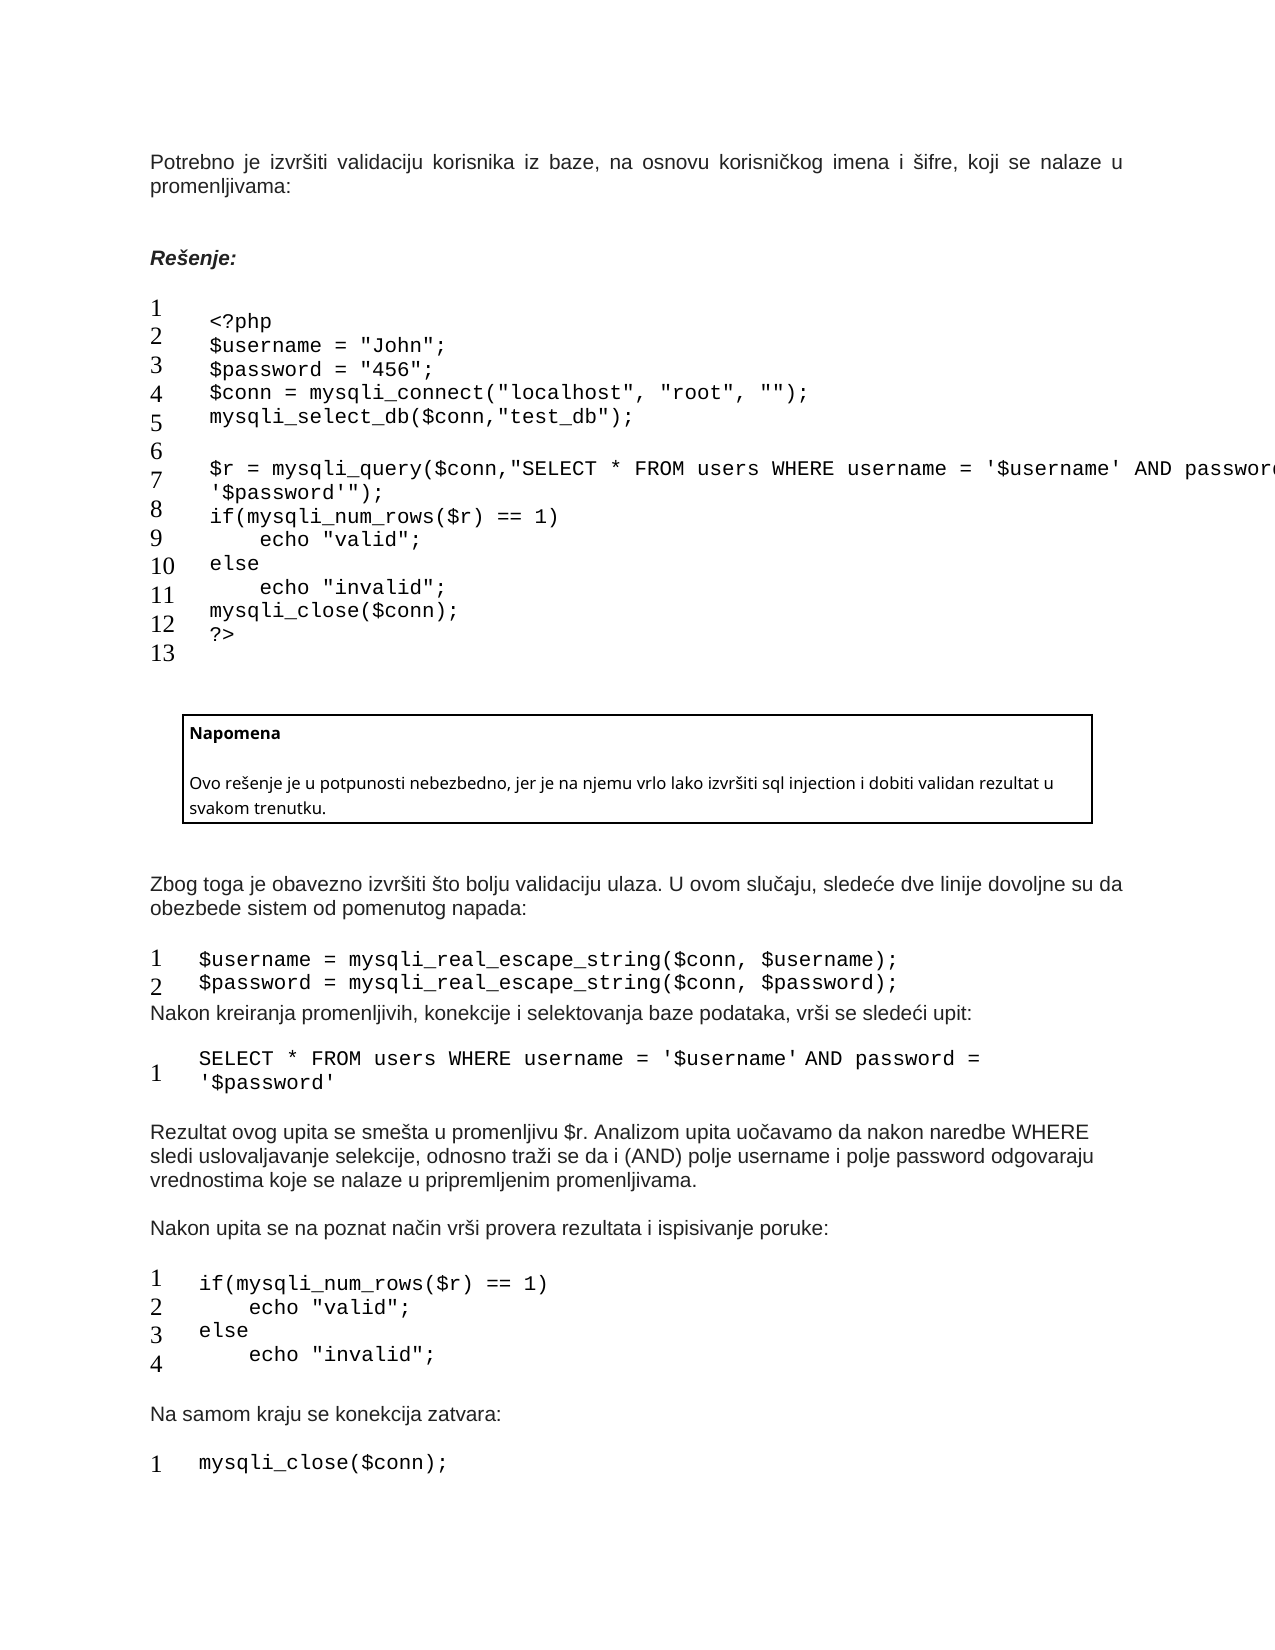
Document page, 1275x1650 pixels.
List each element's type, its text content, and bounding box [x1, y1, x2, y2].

table_header 1 2 3 4 [150, 1263, 198, 1378]
table_header 1 2 3 4 5 6 7 8 9 10 11 12 13 [150, 293, 209, 666]
table_header $username = mysqli_real_escape_string($conn, $username); $password = mysqli_real_escape_string($conn, $password); [199, 944, 1061, 1001]
text Na samom kraju se konekcija zatvara: [150, 1378, 1125, 1426]
table_header <?php $username = "John"; $password = "456"; $conn = mysqli_connect("localhost", "root", ""); mysqli_select_db($conn,"test_db"); $r = mysqli_query($conn,"SELECT * FROM users WHERE username = '$username' AND password = '$password'"); if(mysqli_num_rows($r) == 1) echo "valid"; else echo "invalid"; mysqli_close($conn); ?> [209, 293, 1275, 666]
text Nakon kreiranja promenljivih, konekcije i selektovanja baze podataka, vrši se sledeći upit: [150, 1001, 1125, 1025]
table_header mysqli_close($conn); [199, 1449, 1061, 1478]
table_header 1 [150, 1449, 198, 1478]
table_header if(mysqli_num_rows($r) == 1) echo "valid"; else echo "invalid"; [199, 1263, 1061, 1378]
table_header 1 [150, 1049, 198, 1096]
text Potrebno je izvršiti validaciju korisnika iz baze, na osnovu korisničkog imena i šifre, koji se nalaze u promenljivama: [150, 150, 1125, 198]
table_header Napomena Ovo rešenje je u potpunosti nebezbedno, jer je na njemu vrlo lako izvršiti sql injection i dobiti validan rezultat u svakom trenutku. [184, 716, 1091, 822]
table_header 1 2 [150, 944, 198, 1001]
table_header SELECT * FROM users WHERE username = '$username' AND password = '$password' [199, 1049, 1091, 1096]
text Zbog toga je obavezno izvršiti što bolju validaciju ulaza. U ovom slučaju, sledeće dve linije dovoljne su da obezbede sistem od pomenutog napada: [150, 824, 1125, 920]
text Rešenje: [150, 221, 1125, 269]
text Rezultat ovog upita se smešta u promenljivu $r. Analizom upita uočavamo da nakon naredbe WHERE sledi uslovaljavanje selekcije, odnosno traži se da i (AND) polje username i polje password odgovaraju vrednostima koje se nalaze u pripremljenim promenljivama. Nakon upita se na poznat način vrši provera rezultata i ispisivanje poruke: [150, 1096, 1125, 1239]
